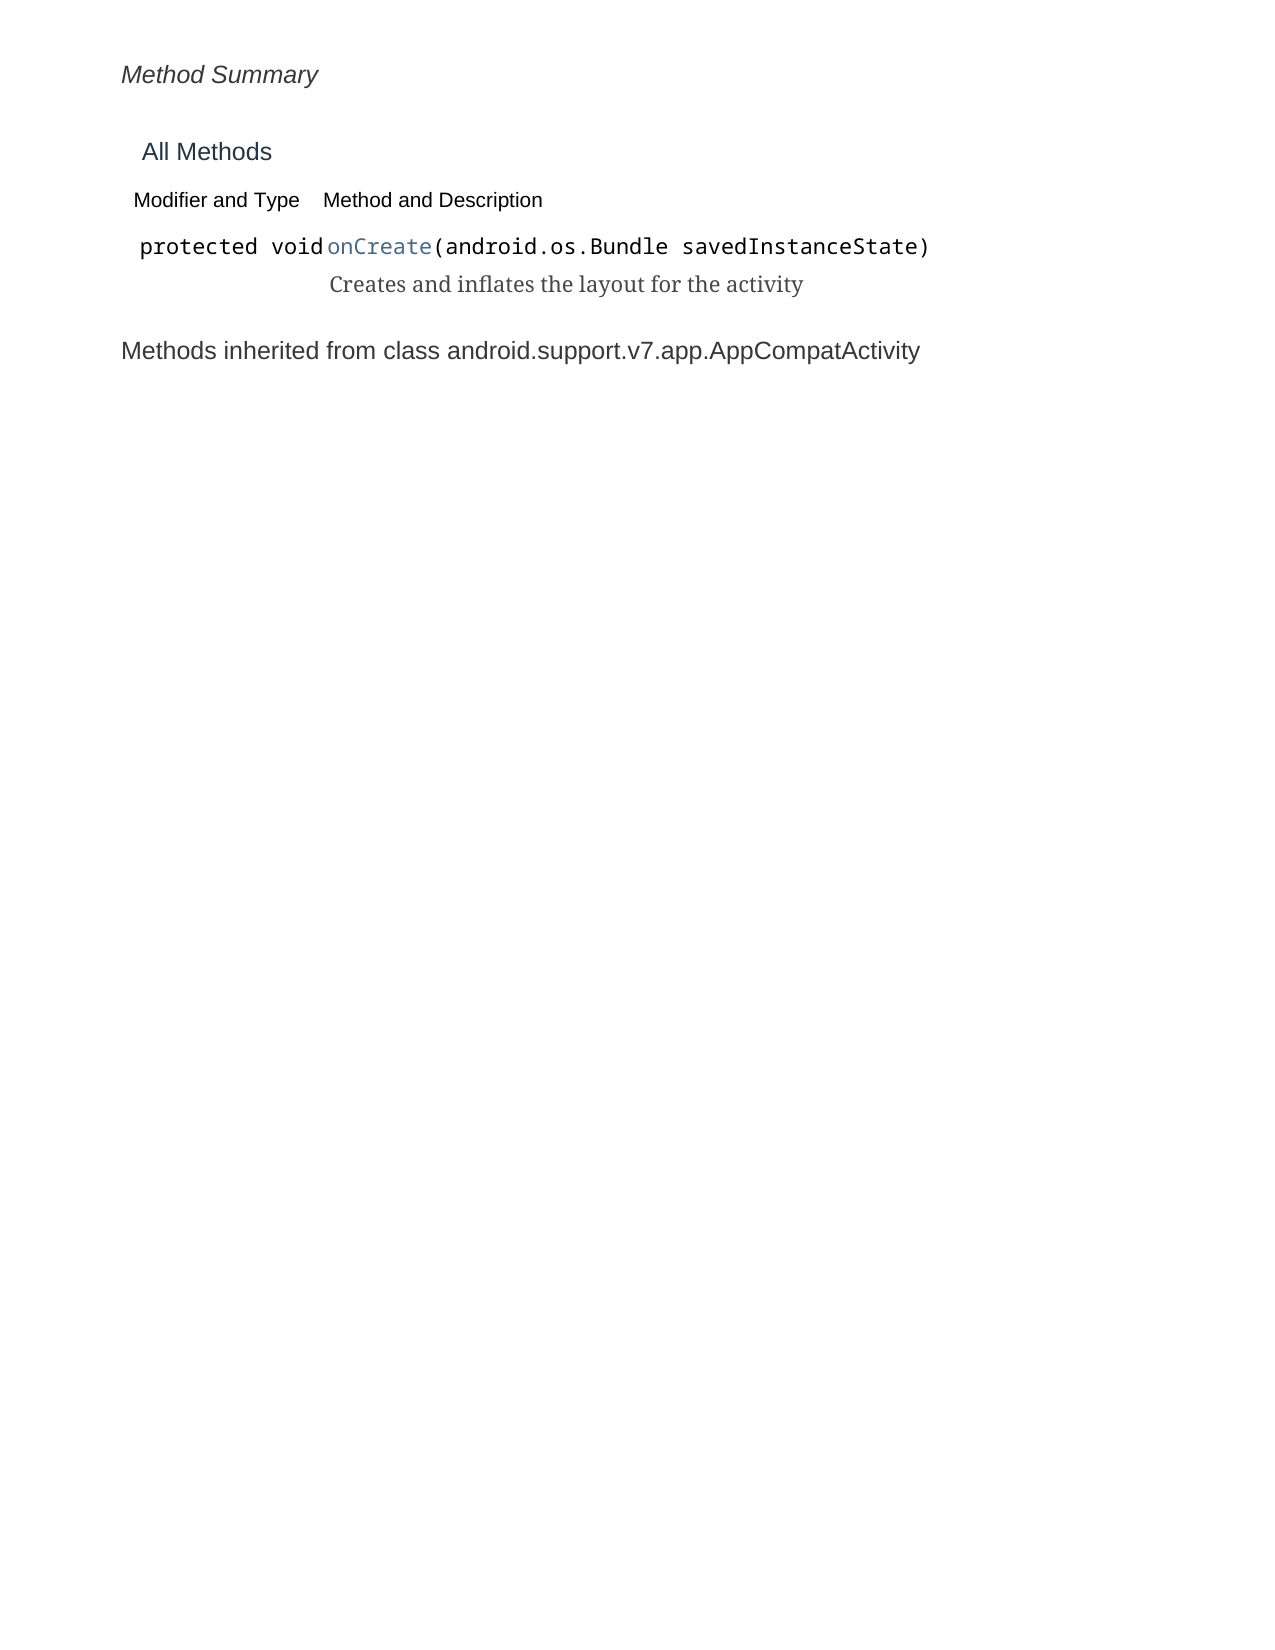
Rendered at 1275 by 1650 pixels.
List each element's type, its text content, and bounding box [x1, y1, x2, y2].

text All Methods Instance Methods Concrete Methods [142, 137, 1121, 166]
text protected void onCreate(android.os.Bundle savedInstanceState) [139, 231, 1121, 261]
text Method Summary [121, 60, 1121, 89]
text Creates and inflates the layout for the activity [329, 269, 1121, 299]
text Modifier and Type Method and Description [133, 188, 1121, 212]
text Methods inherited from class android.support.v7.app.AppCompatActivity [121, 336, 1121, 364]
